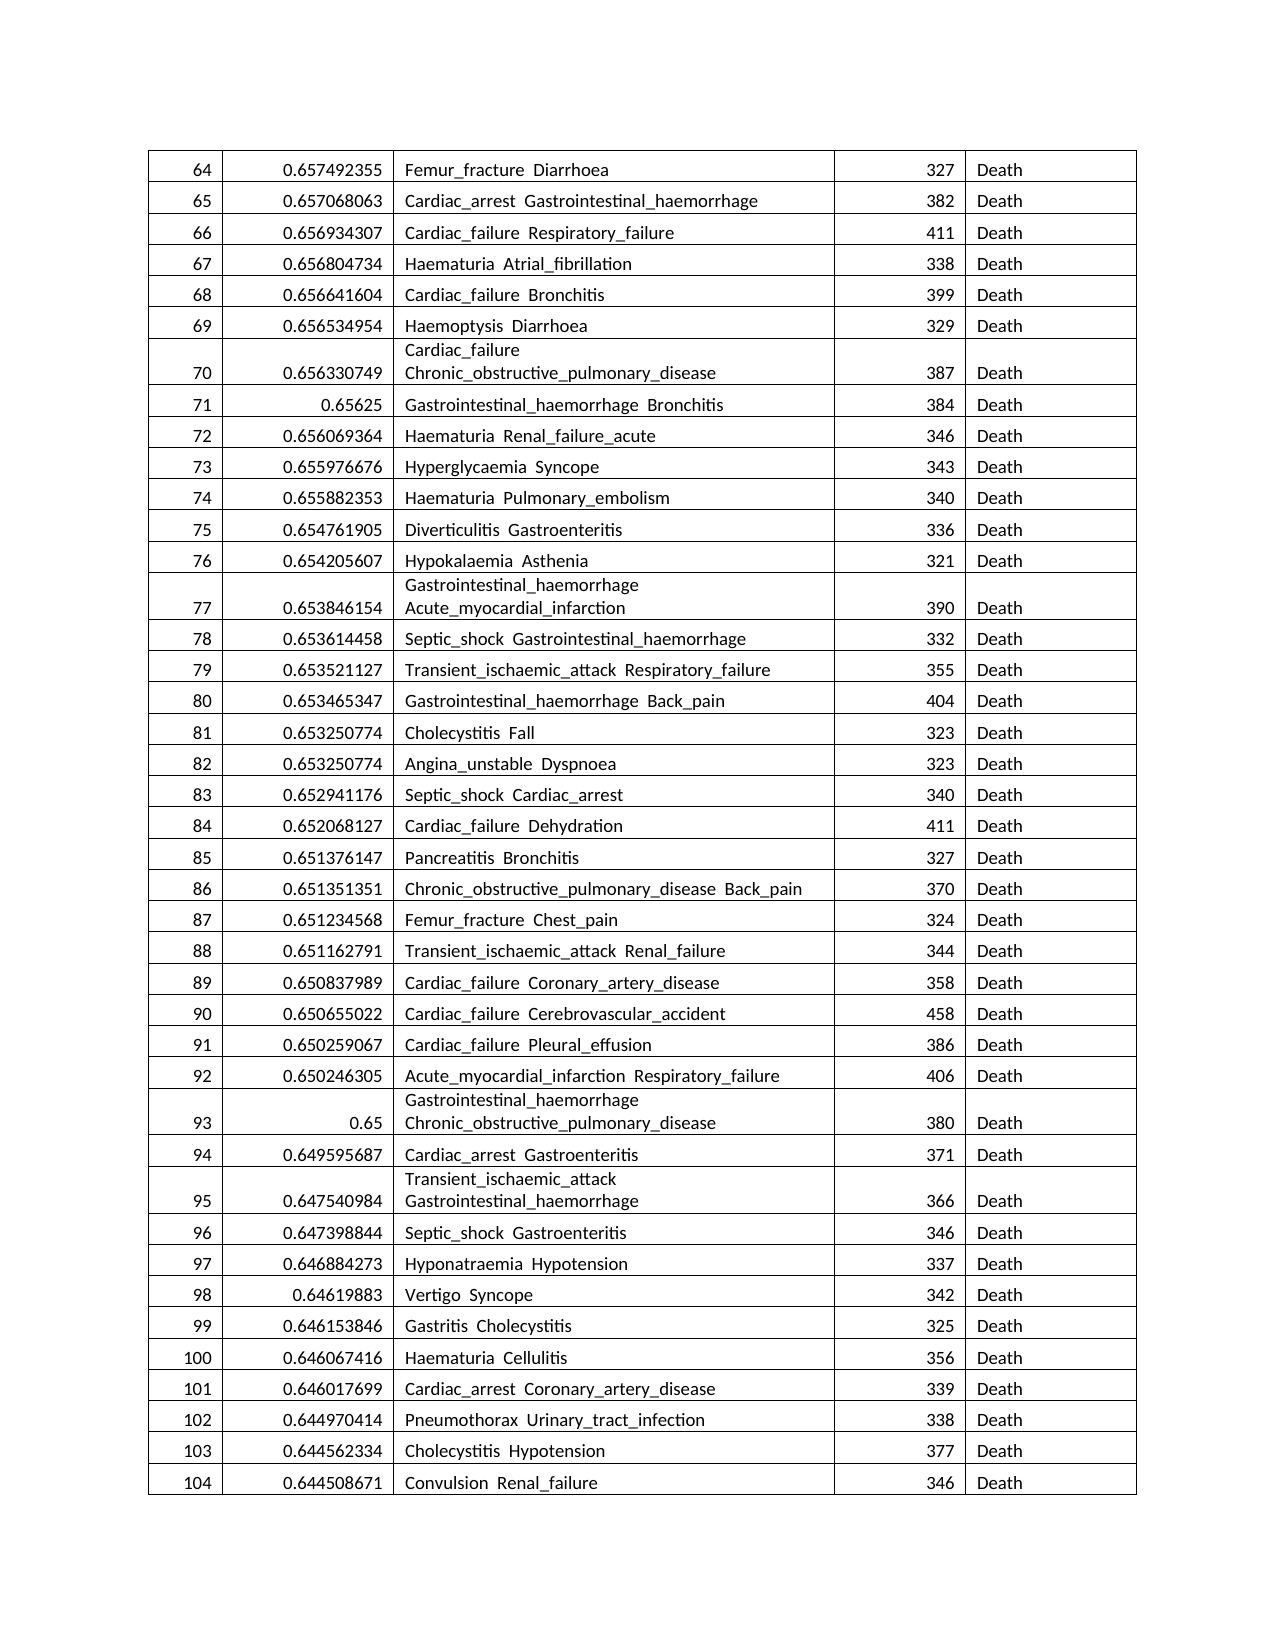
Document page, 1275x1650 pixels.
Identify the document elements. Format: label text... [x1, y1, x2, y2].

table_cell 0.651234568 [223, 901, 393, 931]
table_cell Death [966, 245, 1136, 275]
table_cell Septic_shock Gastrointestinal_haemorrhage [394, 620, 834, 650]
table_cell Death [966, 932, 1136, 962]
table_cell 86 [149, 870, 222, 900]
table_cell 66 [149, 214, 222, 244]
table_cell 67 [149, 245, 222, 275]
table_cell 81 [149, 714, 222, 744]
table_cell Death [966, 1214, 1136, 1244]
table_cell 0.647540984 [223, 1167, 393, 1212]
table_cell Gastrointestinal_haemorrhage Bronchitis [394, 385, 834, 416]
table_cell 0.654761905 [223, 510, 393, 541]
table_cell 399 [835, 276, 965, 306]
table_cell Death [966, 385, 1136, 416]
table_cell Cardiac_failure Chronic_obstructive_pulmonary_disease [394, 339, 834, 384]
table_cell 327 [835, 839, 965, 869]
table_cell Death [966, 339, 1136, 384]
table_cell 411 [835, 214, 965, 244]
table_cell Convulsion Renal_failure [394, 1464, 834, 1494]
table_cell 83 [149, 776, 222, 806]
table_cell Femur_fracture Chest_pain [394, 901, 834, 931]
table_cell Death [966, 276, 1136, 306]
table_cell 338 [835, 245, 965, 275]
table_cell 0.653846154 [223, 573, 393, 619]
table_cell 0.644970414 [223, 1401, 393, 1431]
table_cell Death [966, 682, 1136, 712]
table_cell Transient_ischaemic_attack Gastrointestinal_haemorrhage [394, 1167, 834, 1212]
table_cell 78 [149, 620, 222, 650]
table_cell Death [966, 995, 1136, 1025]
table_cell 79 [149, 651, 222, 681]
table_cell 0.652068127 [223, 807, 393, 837]
table_cell 0.656804734 [223, 245, 393, 275]
table_cell Cardiac_arrest Gastrointestinal_haemorrhage [394, 182, 834, 212]
table_cell Cholecystitis Hypotension [394, 1432, 834, 1462]
table_cell Acute_myocardial_infarction Respiratory_failure [394, 1057, 834, 1087]
table_cell Death [966, 807, 1136, 837]
table_cell Transient_ischaemic_attack Respiratory_failure [394, 651, 834, 681]
table_cell 84 [149, 807, 222, 837]
table_cell 377 [835, 1432, 965, 1462]
table_cell 321 [835, 542, 965, 572]
table_cell 0.650837989 [223, 964, 393, 994]
table_cell 0.646153846 [223, 1307, 393, 1337]
table_cell Death [966, 1339, 1136, 1369]
table_cell 77 [149, 573, 222, 619]
table_cell Cardiac_failure Cerebrovascular_accident [394, 995, 834, 1025]
table_cell 346 [835, 1214, 965, 1244]
table_cell 64 [149, 151, 222, 181]
table_cell 70 [149, 339, 222, 384]
table_cell 384 [835, 385, 965, 416]
table_cell Death [966, 1370, 1136, 1400]
table_cell 346 [835, 417, 965, 447]
table_cell 104 [149, 1464, 222, 1494]
table_cell 371 [835, 1135, 965, 1166]
table_cell Haematuria Renal_failure_acute [394, 417, 834, 447]
table_cell 458 [835, 995, 965, 1025]
table_cell 0.65625 [223, 385, 393, 416]
table_cell Hyperglycaemia Syncope [394, 448, 834, 478]
table_cell 0.653465347 [223, 682, 393, 712]
table_cell 0.656934307 [223, 214, 393, 244]
table_cell 90 [149, 995, 222, 1025]
table_cell 76 [149, 542, 222, 572]
table_cell Pneumothorax Urinary_tract_infection [394, 1401, 834, 1431]
table_cell Haemoptysis Diarrhoea [394, 307, 834, 337]
table_cell 72 [149, 417, 222, 447]
table_cell 356 [835, 1339, 965, 1369]
table_cell Death [966, 448, 1136, 478]
table_cell 100 [149, 1339, 222, 1369]
table_cell Diverticulitis Gastroenteritis [394, 510, 834, 541]
table_cell Cardiac_failure Coronary_artery_disease [394, 964, 834, 994]
table_cell 98 [149, 1276, 222, 1306]
table_cell Angina_unstable Dyspnoea [394, 745, 834, 775]
table_cell 0.651351351 [223, 870, 393, 900]
table_cell 69 [149, 307, 222, 337]
table_cell Cardiac_arrest Gastroenteritis [394, 1135, 834, 1166]
table_cell Death [966, 1089, 1136, 1134]
table_cell Death [966, 417, 1136, 447]
table_cell Death [966, 151, 1136, 181]
table_cell Death [966, 776, 1136, 806]
table_cell 0.656641604 [223, 276, 393, 306]
table_cell 91 [149, 1026, 222, 1056]
table_cell 342 [835, 1276, 965, 1306]
table_cell 339 [835, 1370, 965, 1400]
table_cell 336 [835, 510, 965, 541]
table_cell 370 [835, 870, 965, 900]
table_cell Death [966, 1276, 1136, 1306]
table_cell 327 [835, 151, 965, 181]
table_cell Cardiac_failure Pleural_effusion [394, 1026, 834, 1056]
table_cell 94 [149, 1135, 222, 1166]
table_cell Death [966, 870, 1136, 900]
table_cell 71 [149, 385, 222, 416]
table_cell 411 [835, 807, 965, 837]
table_cell Death [966, 542, 1136, 572]
table_cell Death [966, 1026, 1136, 1056]
table_cell 102 [149, 1401, 222, 1431]
table_cell Cardiac_failure Dehydration [394, 807, 834, 837]
table_cell 0.655976676 [223, 448, 393, 478]
table_cell 386 [835, 1026, 965, 1056]
table_cell 366 [835, 1167, 965, 1212]
table_cell 0.64619883 [223, 1276, 393, 1306]
table_cell 0.646067416 [223, 1339, 393, 1369]
table_cell Death [966, 714, 1136, 744]
table_cell Death [966, 1401, 1136, 1431]
table_cell Gastritis Cholecystitis [394, 1307, 834, 1337]
table_cell 0.649595687 [223, 1135, 393, 1166]
table_cell 0.655882353 [223, 479, 393, 509]
table_cell 92 [149, 1057, 222, 1087]
table_cell Death [966, 1245, 1136, 1275]
table_cell 89 [149, 964, 222, 994]
table_cell Pancreatitis Bronchitis [394, 839, 834, 869]
table_cell 343 [835, 448, 965, 478]
table_cell 324 [835, 901, 965, 931]
table_cell Death [966, 839, 1136, 869]
table_cell 0.653250774 [223, 714, 393, 744]
table_cell 0.653250774 [223, 745, 393, 775]
table_cell Vertigo Syncope [394, 1276, 834, 1306]
table_cell 82 [149, 745, 222, 775]
table_cell 0.656534954 [223, 307, 393, 337]
table_cell Haematuria Atrial_fibrillation [394, 245, 834, 275]
table_cell 0.646017699 [223, 1370, 393, 1400]
table_cell Death [966, 901, 1136, 931]
table_cell 0.644562334 [223, 1432, 393, 1462]
table_cell 0.651162791 [223, 932, 393, 962]
table_cell Cardiac_failure Bronchitis [394, 276, 834, 306]
table_cell 74 [149, 479, 222, 509]
table_cell 0.656330749 [223, 339, 393, 384]
table_cell 346 [835, 1464, 965, 1494]
table_cell 75 [149, 510, 222, 541]
table_cell Death [966, 620, 1136, 650]
table_cell 0.657068063 [223, 182, 393, 212]
table_cell 344 [835, 932, 965, 962]
table_cell Death [966, 510, 1136, 541]
table_cell 0.646884273 [223, 1245, 393, 1275]
table_cell 101 [149, 1370, 222, 1400]
table_cell 95 [149, 1167, 222, 1212]
table_cell Death [966, 573, 1136, 619]
table_cell Death [966, 745, 1136, 775]
table_cell 0.650246305 [223, 1057, 393, 1087]
table_cell Gastrointestinal_haemorrhage Chronic_obstructive_pulmonary_disease [394, 1089, 834, 1134]
table_cell Septic_shock Cardiac_arrest [394, 776, 834, 806]
table_cell Haematuria Cellulitis [394, 1339, 834, 1369]
table_cell 96 [149, 1214, 222, 1244]
table_cell Death [966, 182, 1136, 212]
table_cell Death [966, 1464, 1136, 1494]
table_cell 404 [835, 682, 965, 712]
table_cell 337 [835, 1245, 965, 1275]
table_cell 97 [149, 1245, 222, 1275]
table_cell 382 [835, 182, 965, 212]
table_cell Cardiac_failure Respiratory_failure [394, 214, 834, 244]
table_cell 85 [149, 839, 222, 869]
table_cell 0.651376147 [223, 839, 393, 869]
table_cell Septic_shock Gastroenteritis [394, 1214, 834, 1244]
table_cell 0.644508671 [223, 1464, 393, 1494]
table_cell 73 [149, 448, 222, 478]
table_cell 323 [835, 714, 965, 744]
table_cell 80 [149, 682, 222, 712]
table_cell Femur_fracture Diarrhoea [394, 151, 834, 181]
table_cell 0.65 [223, 1089, 393, 1134]
table_cell Cholecystitis Fall [394, 714, 834, 744]
table_cell 93 [149, 1089, 222, 1134]
table_cell Death [966, 1057, 1136, 1087]
table_cell 0.652941176 [223, 776, 393, 806]
table_cell 340 [835, 776, 965, 806]
table_cell 0.654205607 [223, 542, 393, 572]
table_cell Haematuria Pulmonary_embolism [394, 479, 834, 509]
table_cell Death [966, 1167, 1136, 1212]
table_cell 0.650259067 [223, 1026, 393, 1056]
table_cell 355 [835, 651, 965, 681]
table_cell 88 [149, 932, 222, 962]
table_cell 406 [835, 1057, 965, 1087]
table_cell Death [966, 964, 1136, 994]
table_cell 325 [835, 1307, 965, 1337]
table_cell 332 [835, 620, 965, 650]
table_cell 390 [835, 573, 965, 619]
table_cell Gastrointestinal_haemorrhage Back_pain [394, 682, 834, 712]
table_cell 338 [835, 1401, 965, 1431]
table_cell 323 [835, 745, 965, 775]
table_cell 99 [149, 1307, 222, 1337]
table_cell 387 [835, 339, 965, 384]
table_cell Transient_ischaemic_attack Renal_failure [394, 932, 834, 962]
table_cell 380 [835, 1089, 965, 1134]
table_cell Death [966, 214, 1136, 244]
table_cell 358 [835, 964, 965, 994]
table_cell 65 [149, 182, 222, 212]
table_cell 0.650655022 [223, 995, 393, 1025]
table_cell 0.656069364 [223, 417, 393, 447]
table_cell 0.653521127 [223, 651, 393, 681]
table_cell Death [966, 479, 1136, 509]
table_cell Chronic_obstructive_pulmonary_disease Back_pain [394, 870, 834, 900]
table_cell Cardiac_arrest Coronary_artery_disease [394, 1370, 834, 1400]
table_cell 0.647398844 [223, 1214, 393, 1244]
table_cell Death [966, 307, 1136, 337]
table_cell Gastrointestinal_haemorrhage Acute_myocardial_infarction [394, 573, 834, 619]
table_cell Hyponatraemia Hypotension [394, 1245, 834, 1275]
table_cell 329 [835, 307, 965, 337]
table_cell Hypokalaemia Asthenia [394, 542, 834, 572]
table_cell Death [966, 1432, 1136, 1462]
table_cell 340 [835, 479, 965, 509]
table_cell Death [966, 651, 1136, 681]
table_cell 103 [149, 1432, 222, 1462]
table_cell 0.653614458 [223, 620, 393, 650]
table_cell 0.657492355 [223, 151, 393, 181]
table_cell 87 [149, 901, 222, 931]
table_cell Death [966, 1135, 1136, 1166]
table_cell 68 [149, 276, 222, 306]
table_cell Death [966, 1307, 1136, 1337]
